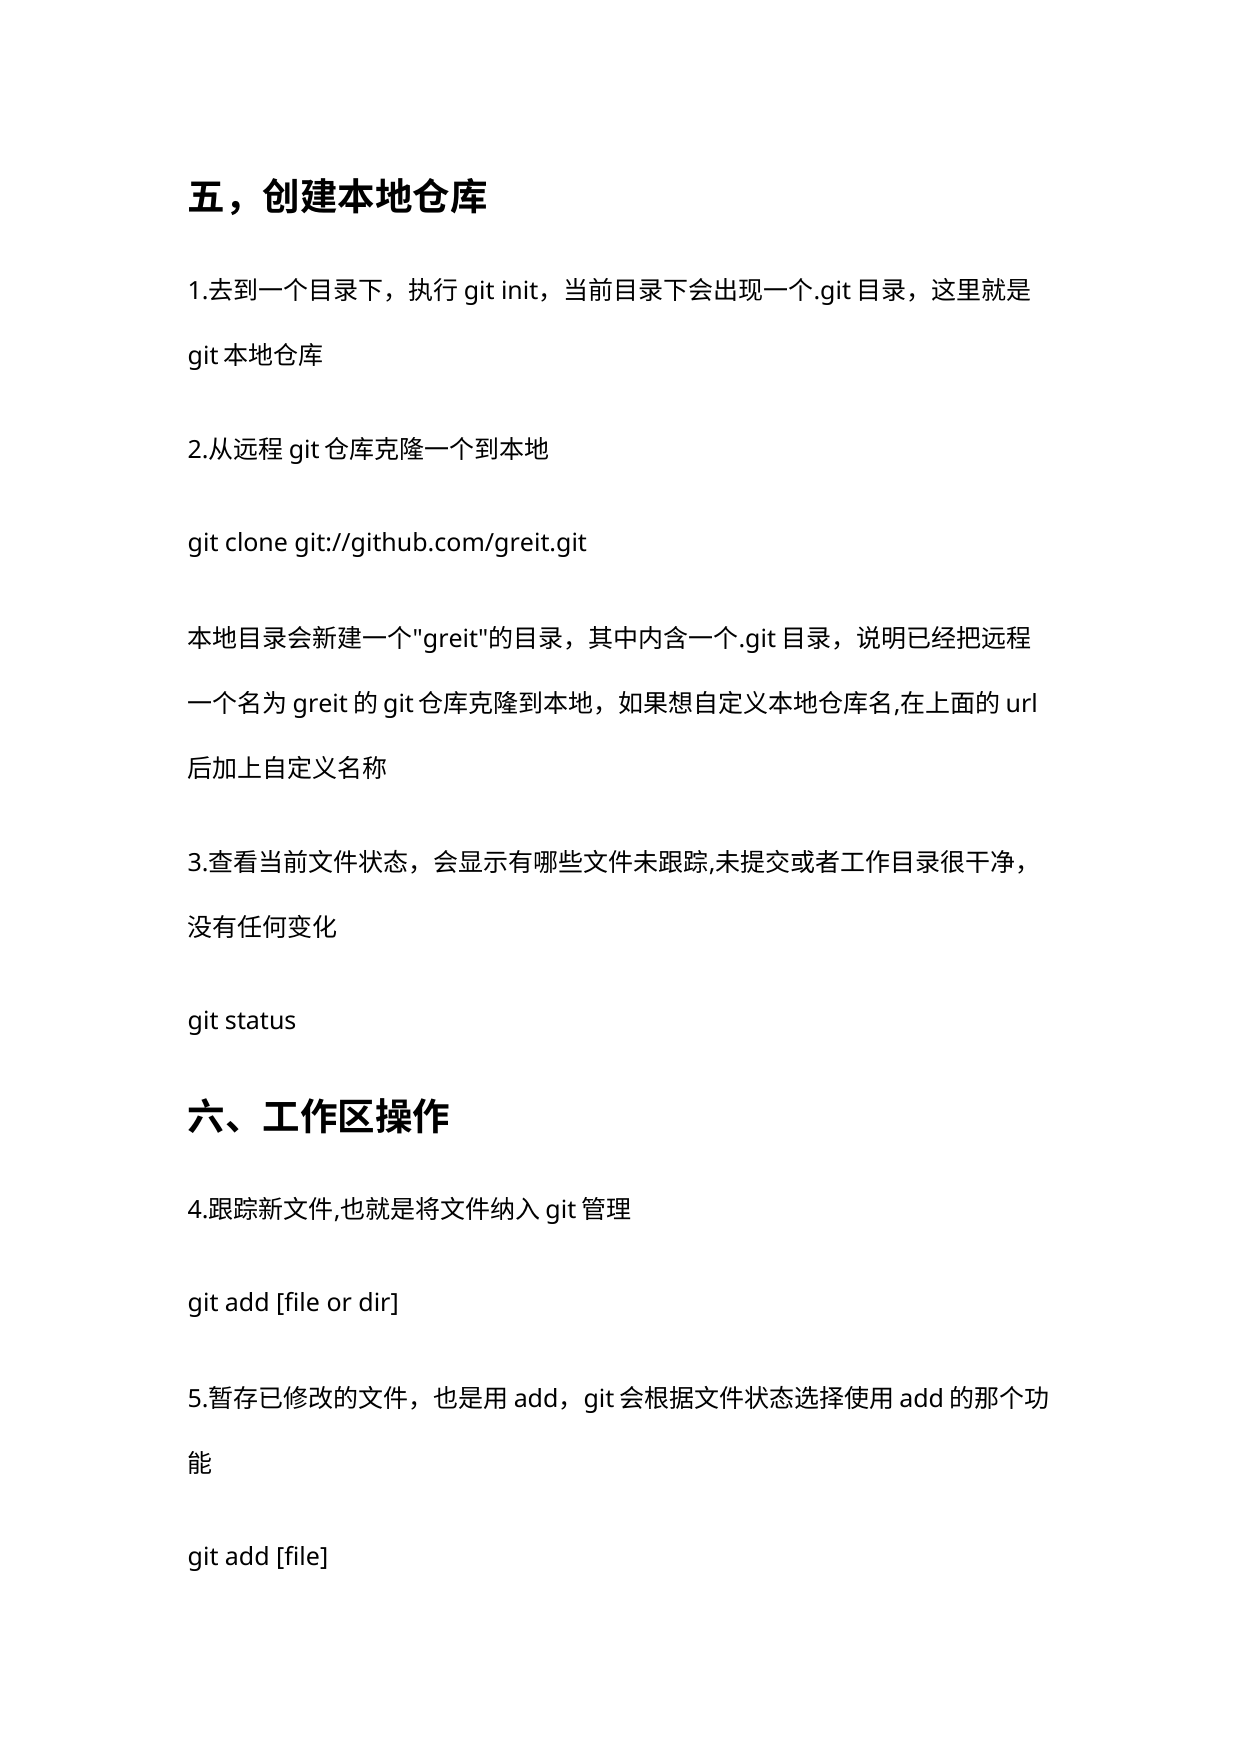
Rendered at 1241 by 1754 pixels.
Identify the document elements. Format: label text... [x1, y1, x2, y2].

text 5.暂存已修改的文件，也是用add，git会根据文件状态选择使用add的那个功能 [187, 1364, 1053, 1494]
text 五，创建本地仓库 [187, 162, 1053, 227]
text 本地目录会新建一个"greit"的目录，其中内含一个.git目录，说明已经把远程一个名为greit的git仓库克隆到本地，如果想自定义本地仓库名,在上面的url后加上自定义名称 [187, 604, 1053, 799]
text git add [file] [187, 1523, 1053, 1588]
text git clone git://github.com/greit.git [187, 509, 1053, 574]
text git add [file or dir] [187, 1269, 1053, 1334]
text 3.查看当前文件状态，会显示有哪些文件未跟踪,未提交或者工作目录很干净，没有任何变化 [187, 828, 1053, 958]
text 4.跟踪新文件,也就是将文件纳入git管理 [187, 1175, 1053, 1240]
text git status [187, 987, 1053, 1052]
text 1.去到一个目录下，执行git init，当前目录下会出现一个.git目录，这里就是git本地仓库 [187, 256, 1053, 386]
text 六、工作区操作 [187, 1081, 1053, 1146]
text 2.从远程git仓库克隆一个到本地 [187, 415, 1053, 480]
